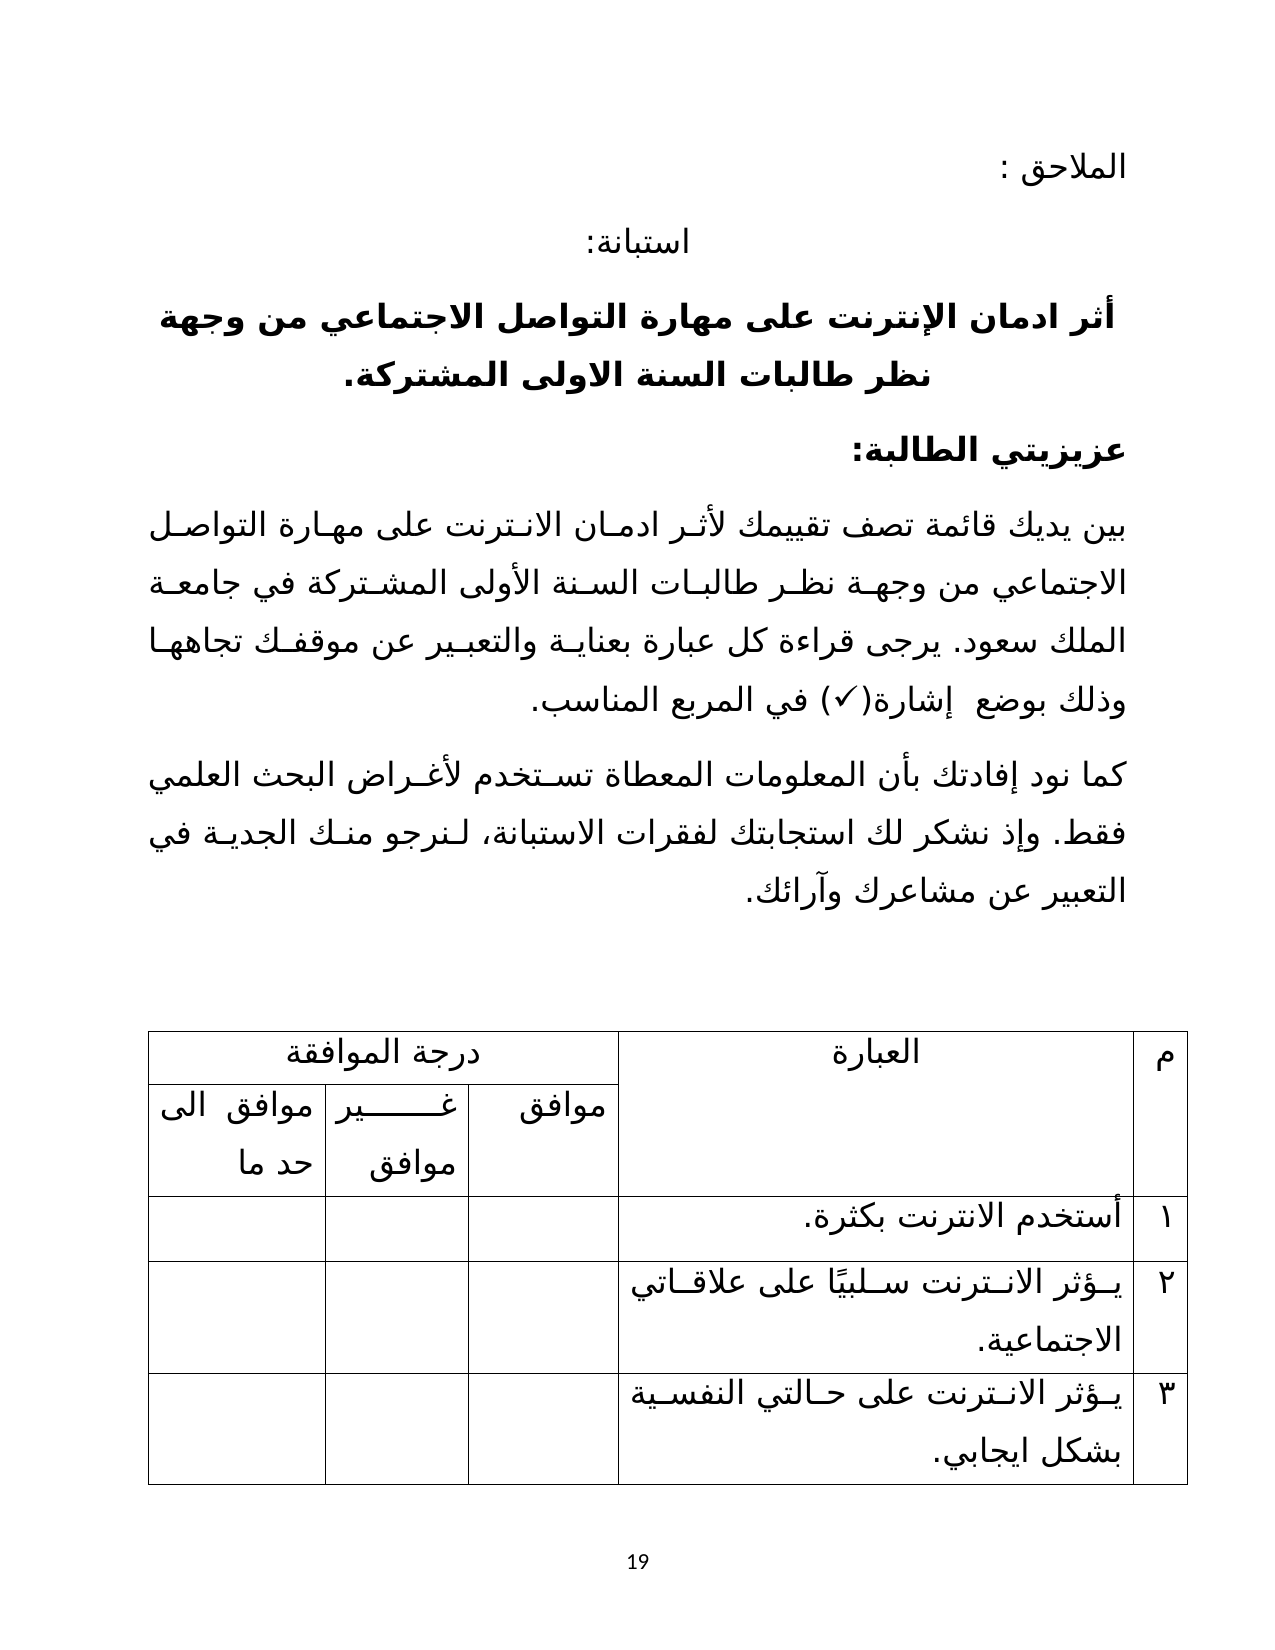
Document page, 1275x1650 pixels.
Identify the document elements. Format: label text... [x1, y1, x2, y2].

table_cell [469, 1197, 618, 1261]
table_cell ٢ [1134, 1262, 1187, 1372]
table_cell [149, 1374, 325, 1484]
text الملاحق : [148, 148, 1127, 187]
table_cell يؤثر الانترنت سلبيًا على علاقاتي الاجتماعية. [619, 1262, 1133, 1372]
table_cell [326, 1262, 468, 1372]
table_cell موافق [469, 1085, 618, 1196]
text أثر ادمان الإنترنت على مهارة التواصل الاجتماعي من وجهة نظر طالبات السنة الاولى المشتركة. [148, 297, 1127, 394]
text بين يديك قائمة تصف تقييمك لأثر ادمان الانترنت على مهارة التواصل الاجتماعي من وجهة نظر طالبات السنة الأولى المشتركة في جامعة الملك سعود. يرجى قراءة كل عبارة بعناية والتعبير عن موقفك تجاهها وذلك بوضع إشارة() في المربع المناسب. [148, 506, 1127, 719]
table_cell [326, 1374, 468, 1484]
table_cell ٣ [1134, 1374, 1187, 1484]
table_cell [469, 1374, 618, 1484]
table_cell غير موافق [326, 1085, 468, 1196]
table_cell أستخدم الانترنت بكثرة. [619, 1197, 1133, 1261]
table_cell ١ [1134, 1197, 1187, 1261]
table_cell [149, 1197, 325, 1261]
table_header درجة الموافقة [149, 1032, 618, 1084]
table_cell [149, 1262, 325, 1372]
text كما نود إفادتك بأن المعلومات المعطاة تستخدم لأغراض البحث العلمي فقط. وإذ نشكر لك استجابتك لفقرات الاستبانة، لنرجو منك الجدية في التعبير عن مشاعرك وآرائك. [148, 755, 1127, 910]
table_cell [469, 1262, 618, 1372]
table_cell يؤثر الانترنت على حالتي النفسية بشكل ايجابي. [619, 1374, 1133, 1484]
table_cell موافق الى حد ما [149, 1085, 325, 1196]
text استبانة: [148, 223, 1127, 261]
table_cell [326, 1197, 468, 1261]
text عزيزيتي الطالبة: [148, 431, 1127, 469]
table_header العبارة [619, 1032, 1133, 1196]
table_header م [1134, 1032, 1187, 1196]
